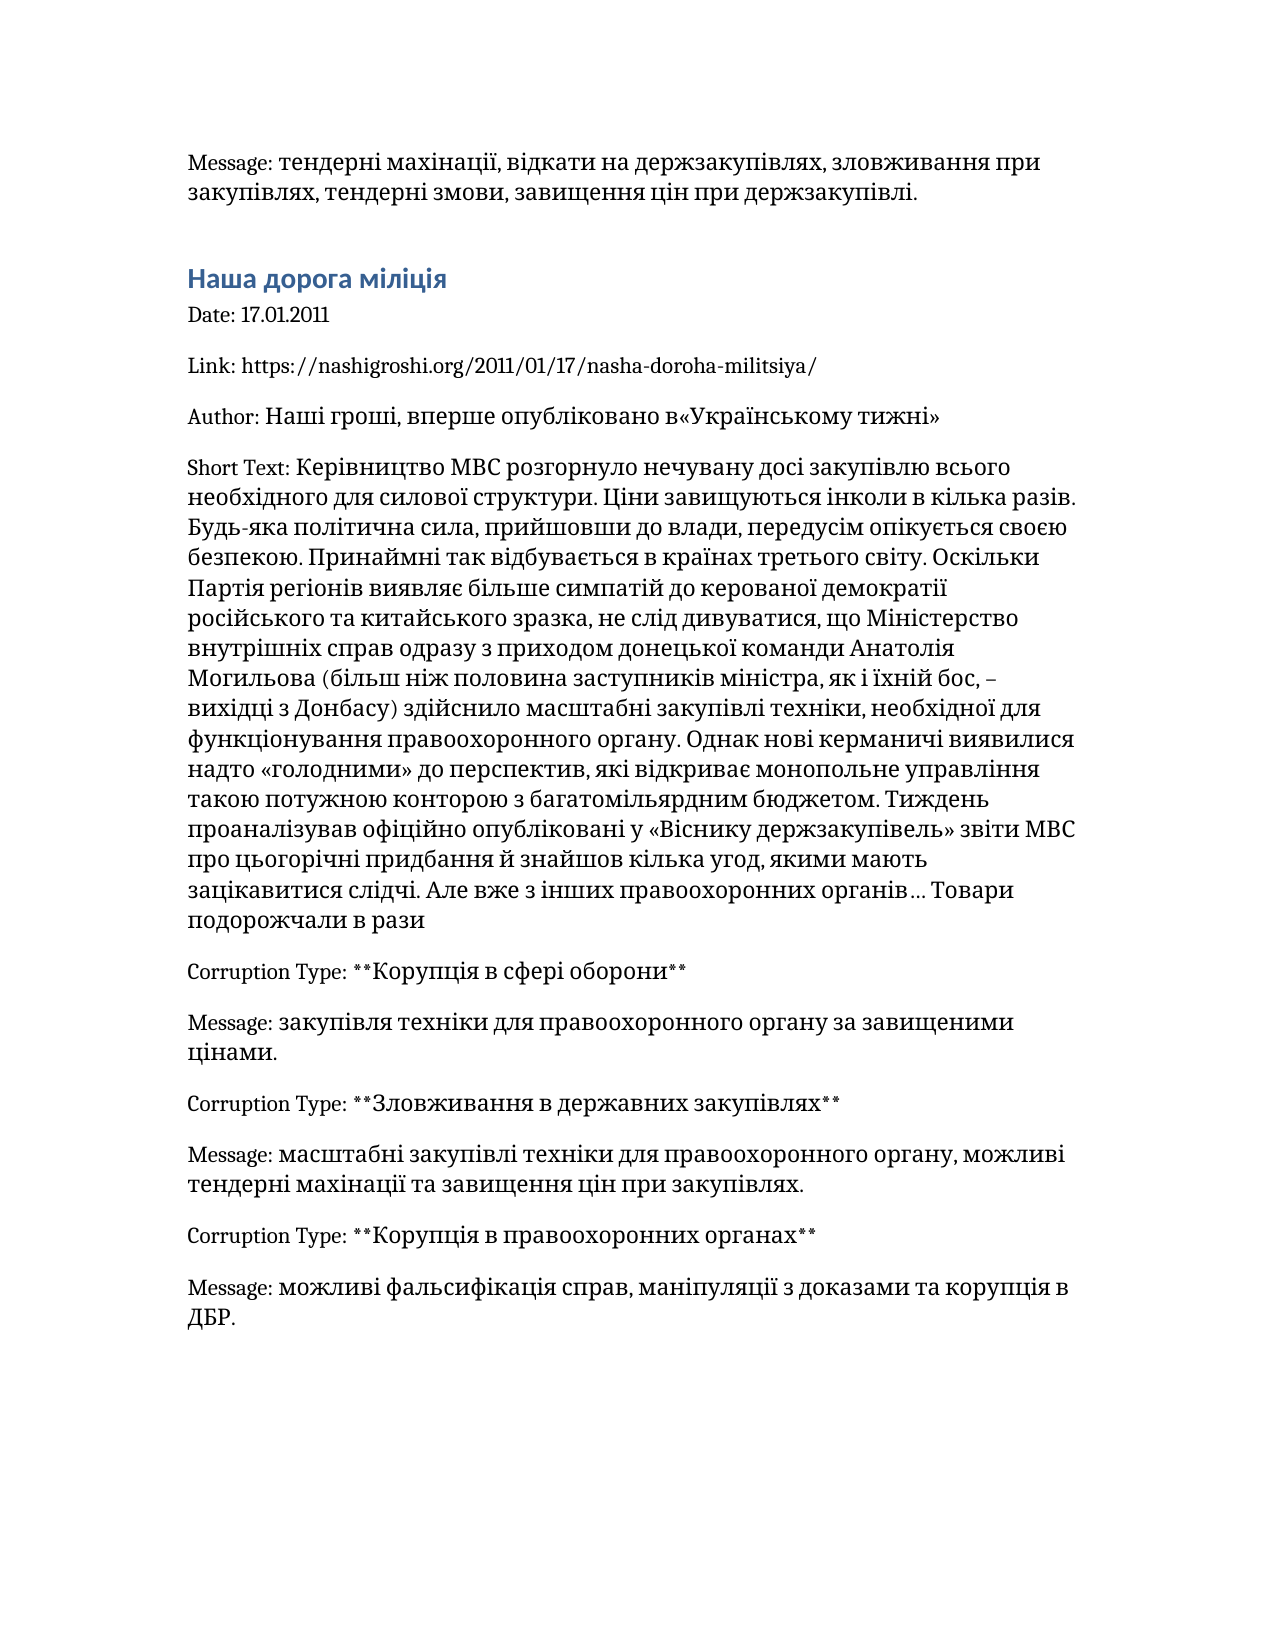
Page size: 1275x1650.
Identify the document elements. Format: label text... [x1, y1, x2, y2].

text Message: тендерні махінації, відкати на держзакупівлях, зловживання при закупівлях, тендерні змови, завищення цін при держзакупівлі. [187, 150, 1087, 207]
text Author: Наші гроші, вперше опубліковано в«Українському тижні» [187, 403, 1087, 430]
text Message: закупівля техніки для правоохоронного органу за завищеними цінами. [187, 1010, 1087, 1066]
text Short Text: Керівництво МВС розгорнуло нечувану досі закупівлю всього необхідного для силової структури. Ціни завищуються інколи в кілька разів. Будь-яка політична сила, прийшовши до влади, передусім опікується своєю безпекою. Принаймні так відбувається в країнах третього світу. Оскільки Партія регіонів виявляє більше симпатій до керованої демократії російського та китайського зразка, не слід дивуватися, що Міністерство внутрішніх справ одразу з приходом донецької команди Анатолія Могильова (більш ніж половина заступників міністра, як і їхній бос, – вихідці з Донбасу) здійснило масштабні закупівлі техніки, необхідної для функціонування правоохоронного органу. Однак нові керманичі виявилися надто «голодними» до перспектив, які відкриває монопольне управління такою потужною конторою з багатомільярдним бюджетом. Тиждень проаналізував офіційно опубліковані у «Віснику держзакупівель» звіти МВС про цьогорічні придбання й знайшов кілька угод, якими мають зацікавитися слідчі. Але вже з інших правоохоронних органів… Товари подорожчали в рази [187, 454, 1087, 934]
subtitle Наша дорога міліція [187, 260, 1087, 296]
text Link: https://nashigroshi.org/2011/01/17/nasha-doroha-militsiya/ [187, 352, 1087, 379]
text Corruption Type: **Зловживання в державних закупівлях** [187, 1091, 1087, 1117]
text Corruption Type: **Корупція в сфері оборони** [187, 959, 1087, 985]
text Corruption Type: **Корупція в правоохоронних органах** [187, 1223, 1087, 1249]
text Date: 17.01.2011 [187, 301, 1087, 328]
text Message: можливі фальсифікація справ, маніпуляції з доказами та корупція в ДБР. [187, 1274, 1087, 1331]
text Message: масштабні закупівлі техніки для правоохоронного органу, можливі тендерні махінації та завищення цін при закупівлях. [187, 1142, 1087, 1198]
